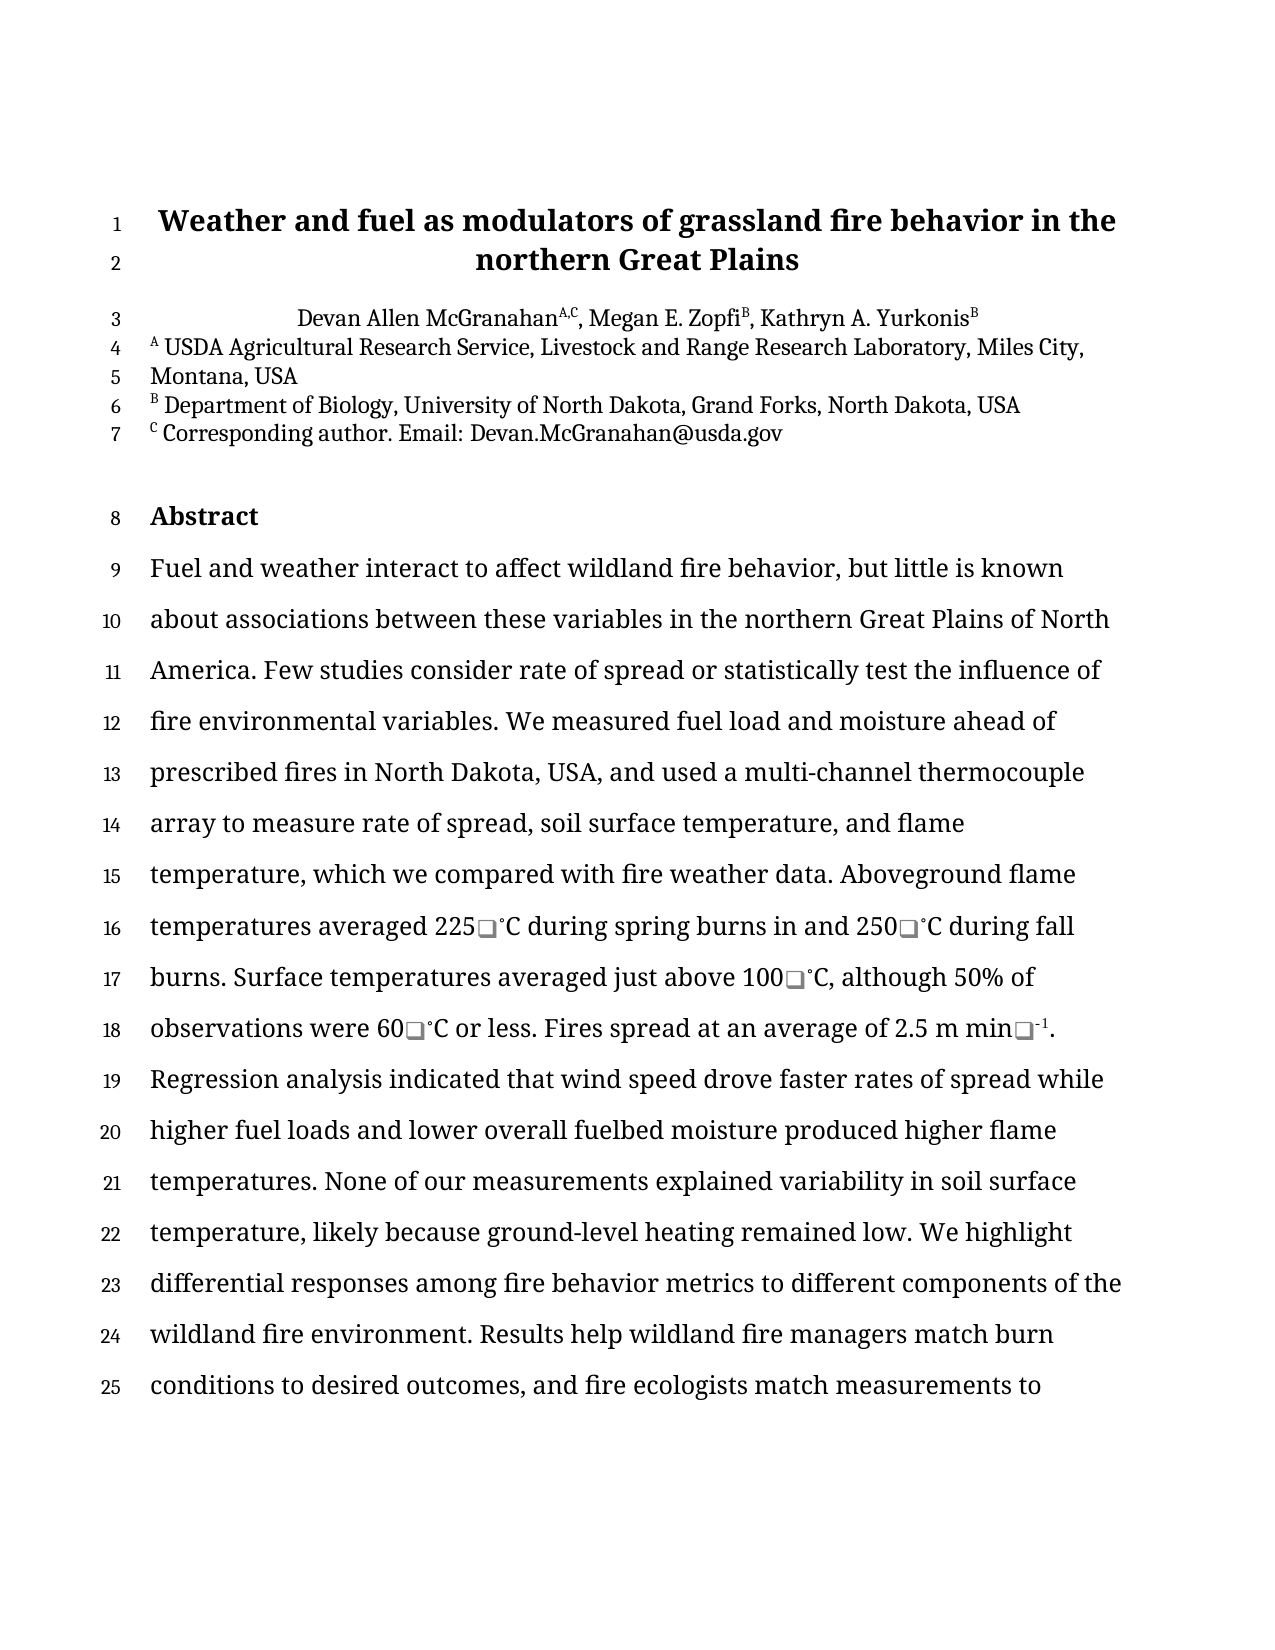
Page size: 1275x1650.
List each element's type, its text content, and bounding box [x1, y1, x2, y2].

text A USDA Agricultural Research Service, Livestock and Range Research Laboratory, Miles City, Montana, USA [150, 333, 1125, 391]
title Weather and fuel as modulators of grassland fire behavior in the northern Great Plains [150, 200, 1125, 279]
text B Department of Biology, University of North Dakota, Grand Forks, North Dakota, USA [150, 391, 1125, 419]
text C Corresponding author. Email: Devan.McGranahan@usda.gov [150, 419, 1125, 448]
text Devan Allen McGranahanA,C, Megan E. ZopfiB, Kathryn A. YurkonisB [150, 304, 1125, 333]
subtitle Abstract [150, 498, 1125, 532]
